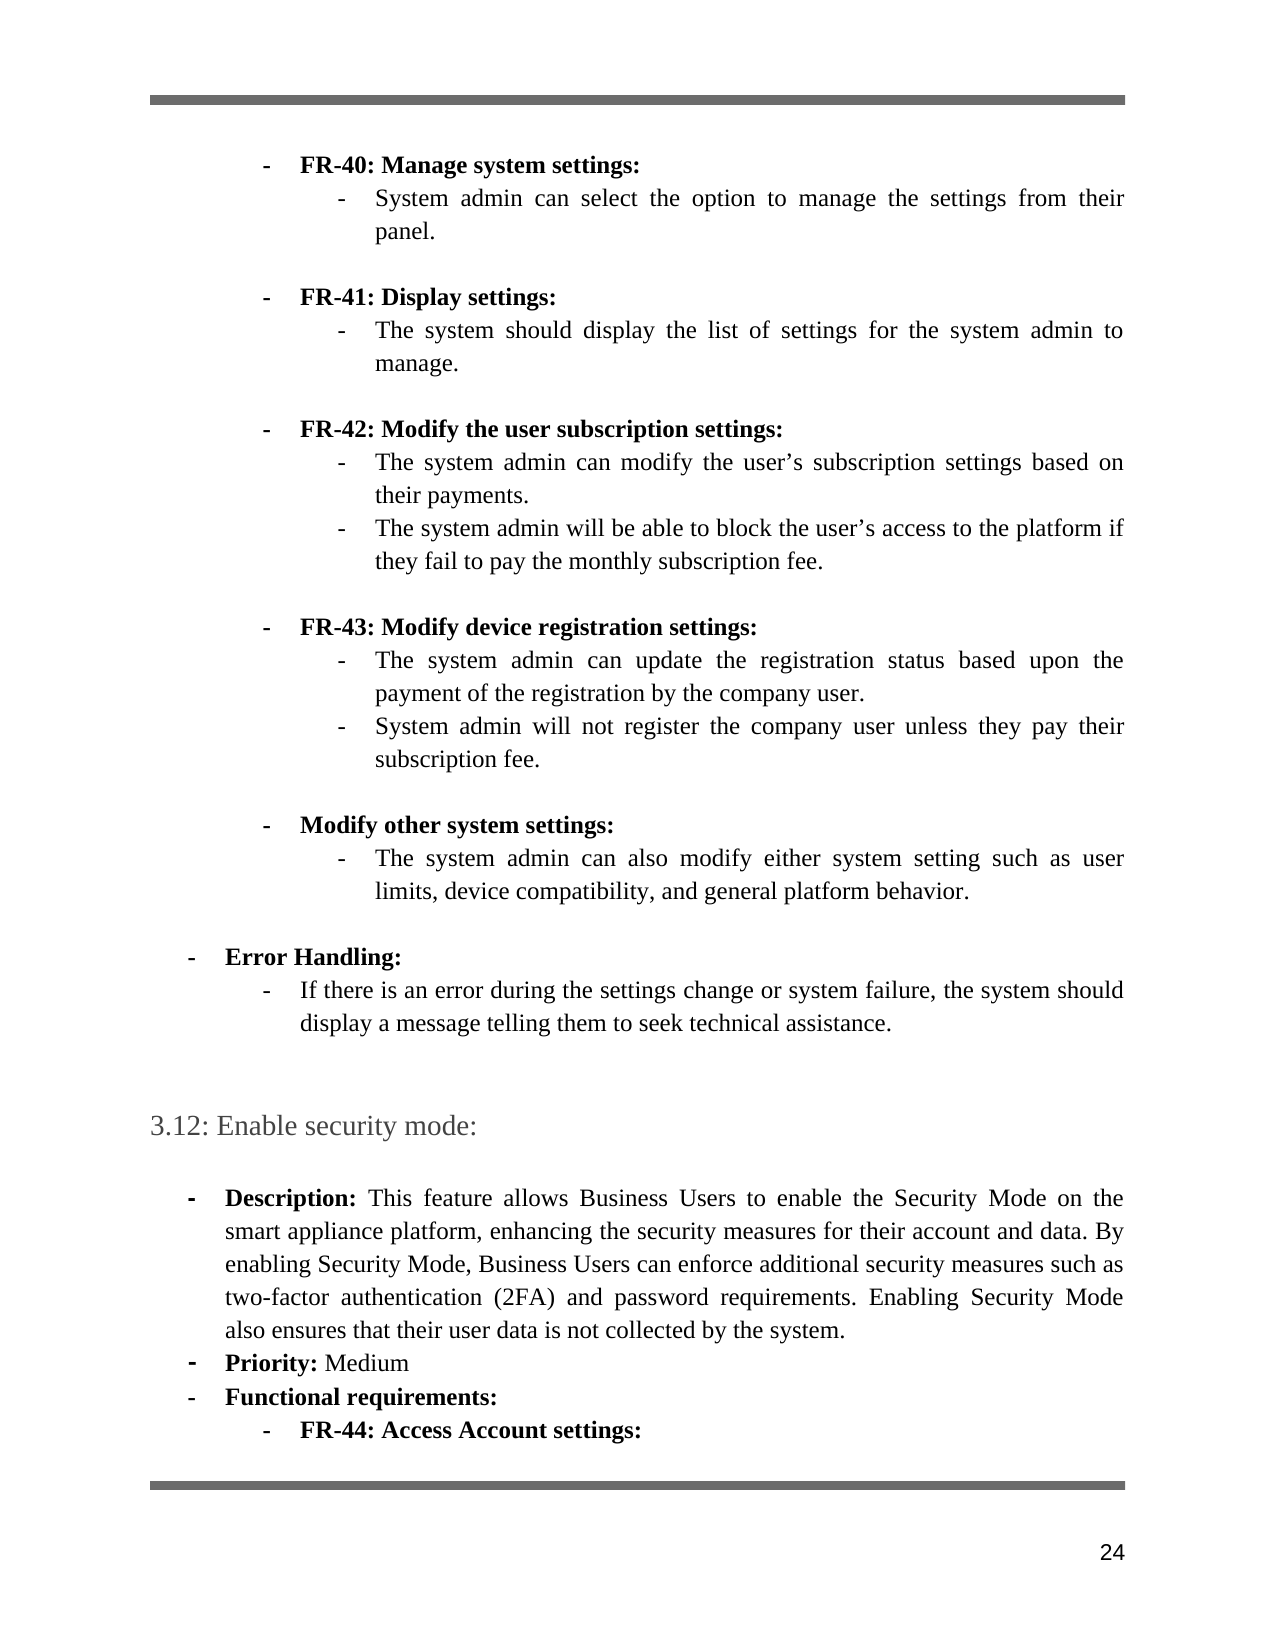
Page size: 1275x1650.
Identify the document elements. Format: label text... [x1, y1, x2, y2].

list The system admin can modify the user’s subscription settings based on their payments. [337, 447, 1125, 509]
list Error Handling: [187, 942, 1125, 971]
list The system should display the list of settings for the system admin to manage. [337, 315, 1125, 377]
list FR-43: Modify device registration settings: [262, 612, 1125, 641]
list Description: This feature allows Business Users to enable the Security Mode on the smart appliance platform, enhancing the security measures for their account and data. By enabling Security Mode, Business Users can enforce additional security measures such as two-factor authentication (2FA) and password requirements. Enabling Security Mode also ensures that their user data is not collected by the system. [187, 1183, 1125, 1344]
list Functional requirements: [187, 1382, 1125, 1411]
list FR-44: Access Account settings: [262, 1415, 1125, 1443]
list The system admin can update the registration status based upon the payment of the registration by the company user. [337, 645, 1125, 707]
subtitle 3.12: Enable security mode: [150, 1108, 1125, 1141]
list Priority: Medium [187, 1348, 1125, 1377]
picture [150, 95, 1125, 105]
picture [150, 1481, 1125, 1490]
list FR-40: Manage system settings: [262, 150, 1125, 179]
list The system admin can also modify either system setting such as user limits, device compatibility, and general platform behavior. [337, 843, 1125, 905]
list The system admin will be able to block the user’s access to the platform if they fail to pay the monthly subscription fee. [337, 513, 1125, 575]
list Modify other system settings: [262, 810, 1125, 839]
list FR-41: Display settings: [262, 282, 1125, 311]
list System admin will not register the company user unless they pay their subscription fee. [337, 711, 1125, 773]
list FR-42: Modify the user subscription settings: [262, 414, 1125, 443]
list If there is an error during the settings change or system failure, the system should display a message telling them to seek technical assistance. [262, 976, 1125, 1037]
list System admin can select the option to manage the settings from their panel. [337, 183, 1125, 245]
